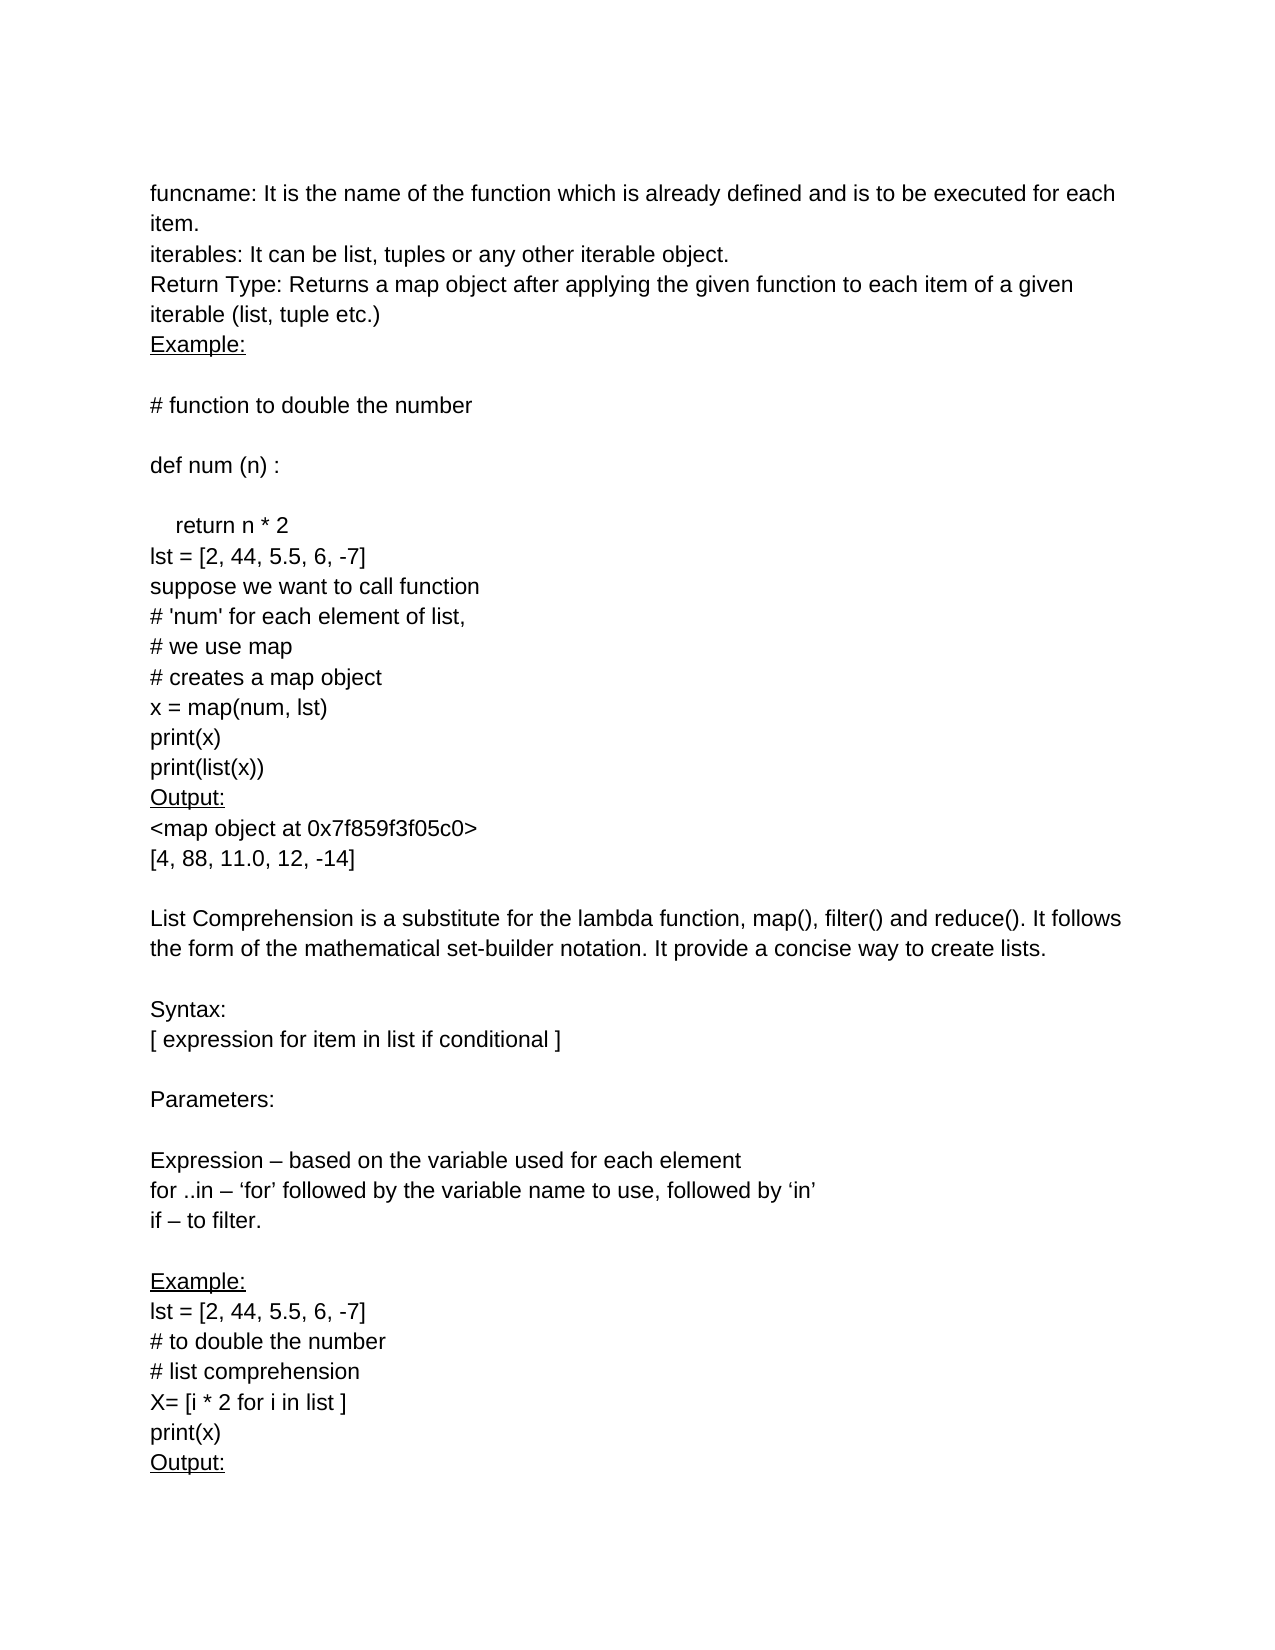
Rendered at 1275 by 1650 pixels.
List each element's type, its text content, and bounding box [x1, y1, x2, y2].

text return n * 2 [150, 512, 1125, 539]
text Output: [150, 1449, 1125, 1475]
text Expression – based on the variable used for each element [150, 1147, 1125, 1173]
text # 'num' for each element of list, [150, 603, 1125, 629]
text # function to double the number [150, 392, 1125, 418]
text # creates a map object [150, 663, 1125, 690]
text lst = [2, 44, 5.5, 6, -7] [150, 543, 1125, 569]
text X= [i * 2 for i in list ] [150, 1388, 1125, 1415]
text iterables: It can be list, tuples or any other iterable object. [150, 241, 1125, 267]
text # to double the number [150, 1328, 1125, 1354]
text print(x) [150, 1419, 1125, 1445]
text x = map(num, lst) [150, 694, 1125, 720]
text [ expression for item in list if conditional ] [150, 1026, 1125, 1052]
text <map object at 0x7f859f3f05c0> [150, 814, 1125, 841]
text # we use map [150, 633, 1125, 660]
text Example: [150, 1268, 1125, 1294]
text lst = [2, 44, 5.5, 6, -7] [150, 1298, 1125, 1324]
text Example: [150, 331, 1125, 358]
text Return Type: Returns a map object after applying the given function to each item of a given iterable (list, tuple etc.) [150, 271, 1125, 327]
text for ..in – ‘for’ followed by the variable name to use, followed by ‘in’ [150, 1177, 1125, 1203]
text Parameters: [150, 1086, 1125, 1113]
text funcname: It is the name of the function which is already defined and is to be executed for each item. [150, 180, 1125, 237]
text if – to filter. [150, 1207, 1125, 1234]
text [4, 88, 11.0, 12, -14] [150, 845, 1125, 871]
text print(x) [150, 724, 1125, 750]
text suppose we want to call function [150, 573, 1125, 599]
text List Comprehension is a substitute for the lambda function, map(), filter() and reduce(). It follows the form of the mathematical set-builder notation. It provide a concise way to create lists. [150, 905, 1125, 962]
text Syntax: [150, 996, 1125, 1022]
text # list comprehension [150, 1358, 1125, 1385]
text print(list(x)) [150, 754, 1125, 781]
text def num (n) : [150, 452, 1125, 478]
text Output: [150, 784, 1125, 811]
